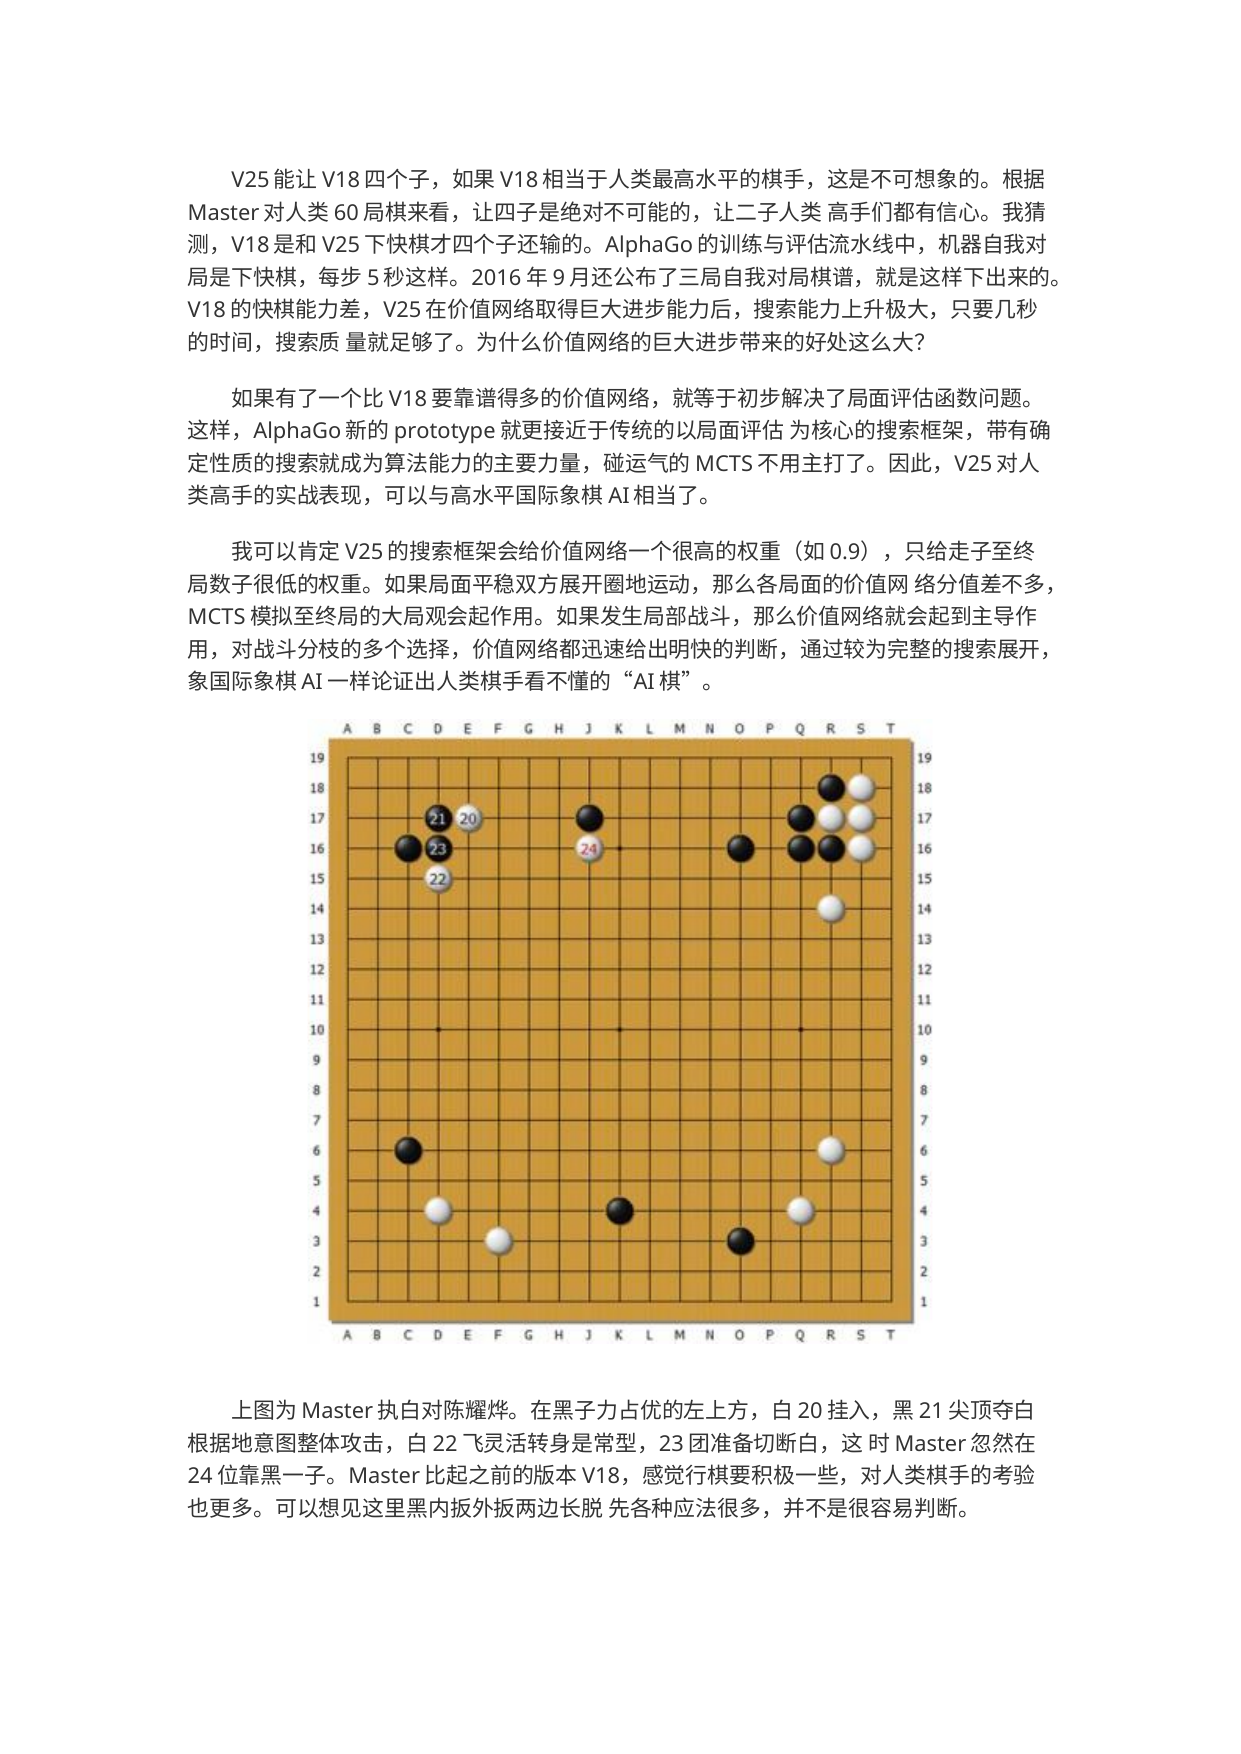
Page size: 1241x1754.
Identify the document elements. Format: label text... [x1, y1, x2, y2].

picture [307, 719, 933, 1344]
text 上图为Master执白对陈耀烨。在黑子力占优的左上方，白20挂入，黑21尖顶夺白根据地意图整体攻击，白22飞灵活转身是常型，23团准备切断白，这 时Master忽然在24位靠黑一子。Master比起之前的版本V18，感觉行棋要积极一些，对人类棋手的考验也更多。可以想见这里黑内扳外扳两边长脱 先各种应法很多，并不是很容易判断。 [187, 1393, 1053, 1523]
text V25能让V18四个子，如果V18相当于人类最高水平的棋手，这是不可想象的。根据Master对人类60局棋来看，让四子是绝对不可能的，让二子人类 高手们都有信心。我猜测，V18是和V25下快棋才四个子还输的。AlphaGo的训练与评估流水线中，机器自我对局是下快棋，每步5秒这样。2016年 9月还公布了三局自我对局棋谱，就是这样下出来的。V18的快棋能力差，V25在价值网络取得巨大进步能力后，搜索能力上升极大，只要几秒的时间，搜索质 量就足够了。为什么价值网络的巨大进步带来的好处这么大？ [187, 162, 1053, 357]
text 我可以肯定V25的搜索框架会给价值网络一个很高的权重（如0.9），只给走子至终局数子很低的权重。如果局面平稳双方展开圈地运动，那么各局面的价值网 络分值差不多，MCTS模拟至终局的大局观会起作用。如果发生局部战斗，那么价值网络就会起到主导作用，对战斗分枝的多个选择，价值网络都迅速给出明快的判断，通过较为完整的搜索展开，象国际象棋AI一样论证出人类棋手看不懂的“AI棋”。 [187, 534, 1053, 696]
text 如果有了一个比V18要靠谱得多的价值网络，就等于初步解决了局面评估函数问题。这样，AlphaGo新的prototype就更接近于传统的以局面评估 为核心的搜索框架，带有确定性质的搜索就成为算法能力的主要力量，碰运气的MCTS不用主打了。因此，V25对人类高手的实战表现，可以与高水平国际象棋 AI相当了。 [187, 380, 1053, 510]
